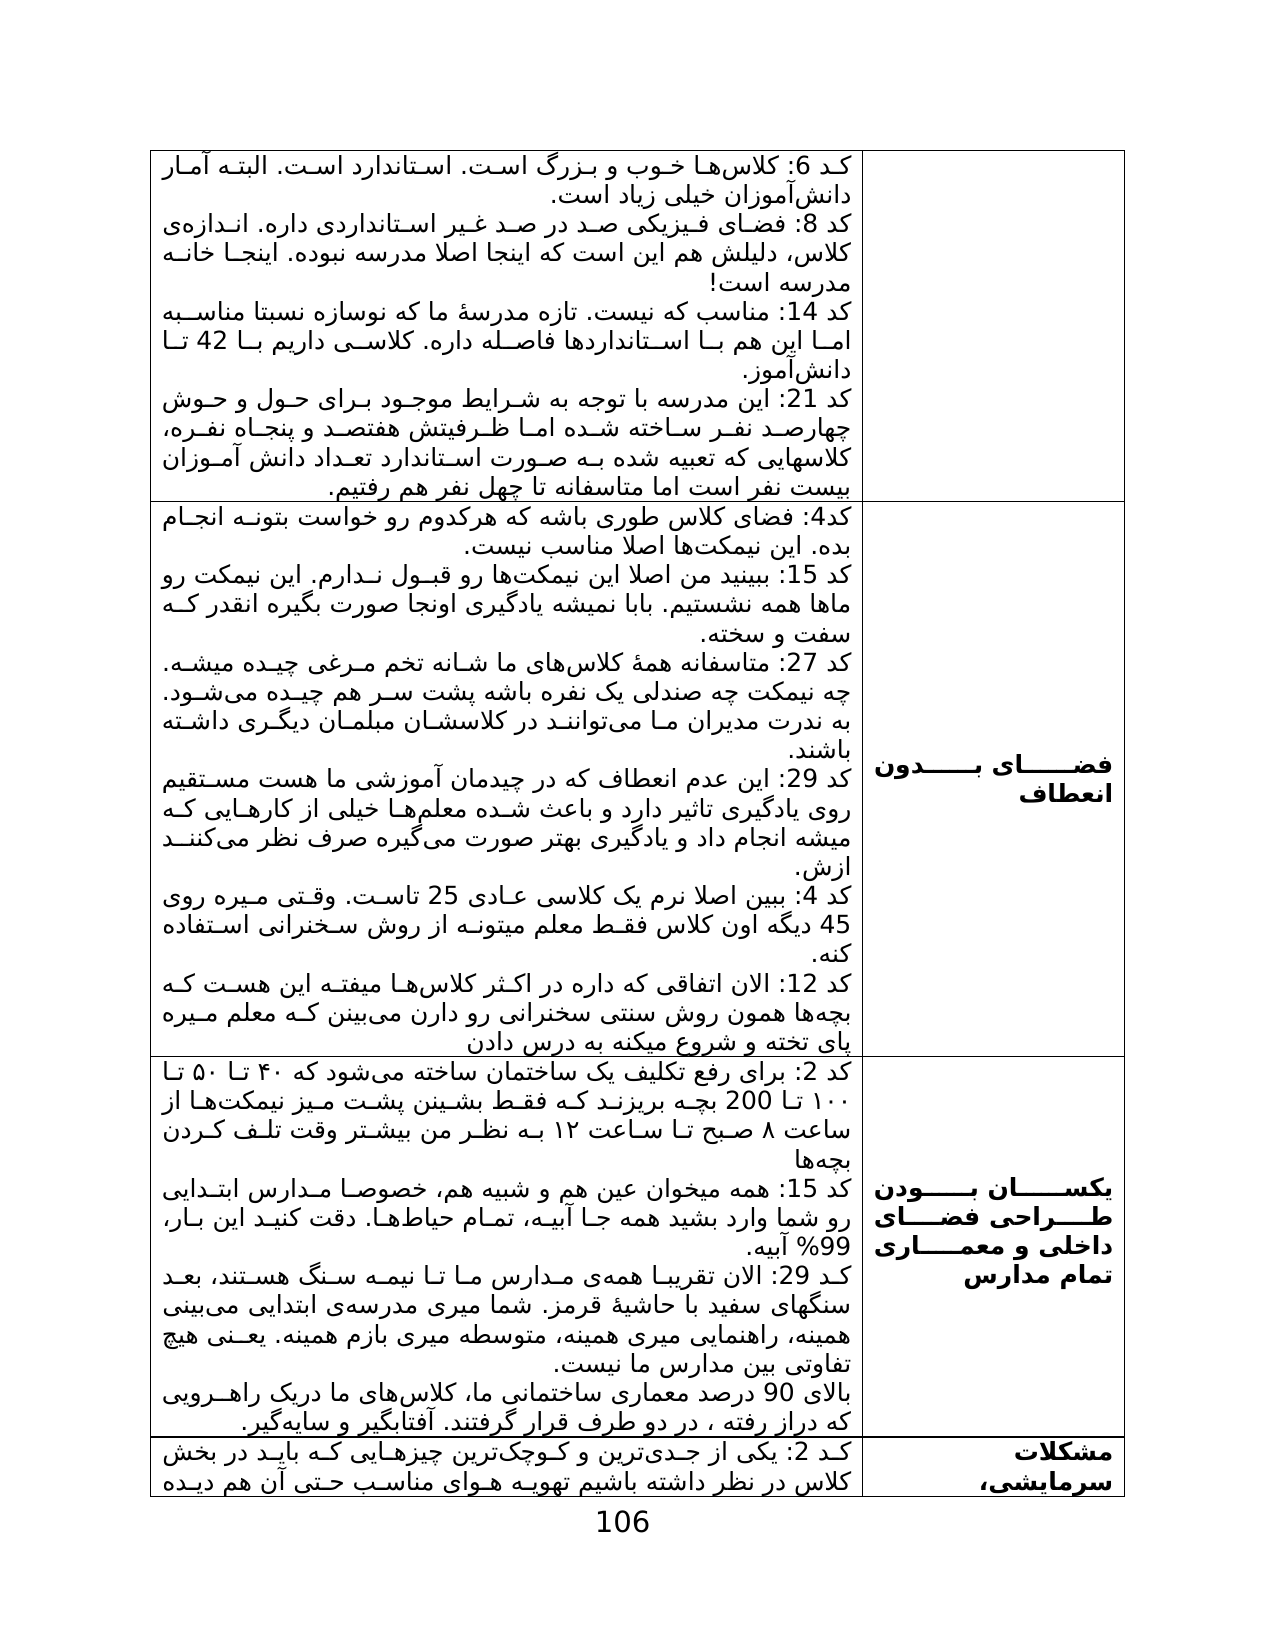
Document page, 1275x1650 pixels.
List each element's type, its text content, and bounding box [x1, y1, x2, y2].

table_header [151, 151, 862, 501]
table_cell کد 2: برای رفع تکلیف ‌یک ساختمان ساخته می‌شود که ۴۰ تا ۵۰ تا ۱۰۰ تا 200 بچه بریزند که فقط بشینن پشت میز نیمکت‌ها از ساعت ۸ صبح تا ساعت ۱۲ به نظر من بیشتر وقت تلف کردن بچه‌ها کد 15: همه میخوان عین هم و شبیه هم، خصوصا مدارس ابتدایی رو شما وارد بشید همه جا آبیه، تمام حیاط‌ها. دقت کنید این بار، 99% آبیه. کد 29: الان تقریبا همه‌ی مدارس ما تا نیمه سنگ هستند، بعد سنگهای سفید با حاشیۀ قرمز. شما میری مدرسه‌ی ابتدایی می‌بینی همینه، راهنمایی میری همینه، متوسطه میری بازم همینه.‌ یعنی هیچ تفاوتی بین مدارس ما نیست. بالای 90 درصد معماری ساختمانی ما، کلاس‌های ما در‌یک راهرویی که دراز رفته ، در دو طرف قرار گرفتند. آفتابگیر و سایه‌گیر. [151, 1057, 862, 1436]
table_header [863, 151, 1124, 501]
table_cell یکسان بودن طراحی فضای داخلی و معماری تمام مدارس [863, 1057, 1124, 1436]
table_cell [151, 1438, 862, 1496]
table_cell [863, 1438, 1124, 1496]
table_cell کد4: فضای کلاس طوری باشه که هرکدوم رو خواست بتونه انجام بده. این نیمکت‌ها اصلا مناسب نیست. کد 15: ببینید من اصلا این نیمکت‌ها رو قبول ندارم. این نیمکت رو ماها همه نشستیم. بابا نمیشه ‌یادگیری اونجا صورت بگیره انقدر که سفت و سخته. کد 27: متاسفانه همۀ کلاس‌های ما شانه تخم مرغی چیده میشه. چه نیمکت چه صندلی ‌یک نفره باشه پشت سر هم چیده می‌شود. به ندرت مدیران ما می‌توانند در کلاسشان مبلمان دیگری داشته باشند. کد 29: این عدم انعطاف که در چیدمان آموزشی ما هست مستقیم روی ‌یادگیری تاثیر دارد و باعث شده معلم‌ها خیلی از کارهایی که میشه انجام داد و‌ یادگیری بهتر صورت می‌گیره صرف نظر می‌کنند ازش. کد 4: ببین اصلا نرم ‌یک کلاسی عادی 25 تاست. وقتی میره روی 45 دیگه اون کلاس فقط معلم میتونه از روش سخنرانی استفاده کنه. کد 12: الان اتفاقی که داره در اکثر کلاس‌ها میفته این هست که بچه‌ها همون روش سنتی سخنرانی رو دارن می‌بینن که معلم میره پای تخته و شروع میکنه به درس دادن [151, 502, 862, 1056]
table_cell فضای بدون انعطاف [863, 502, 1124, 1056]
